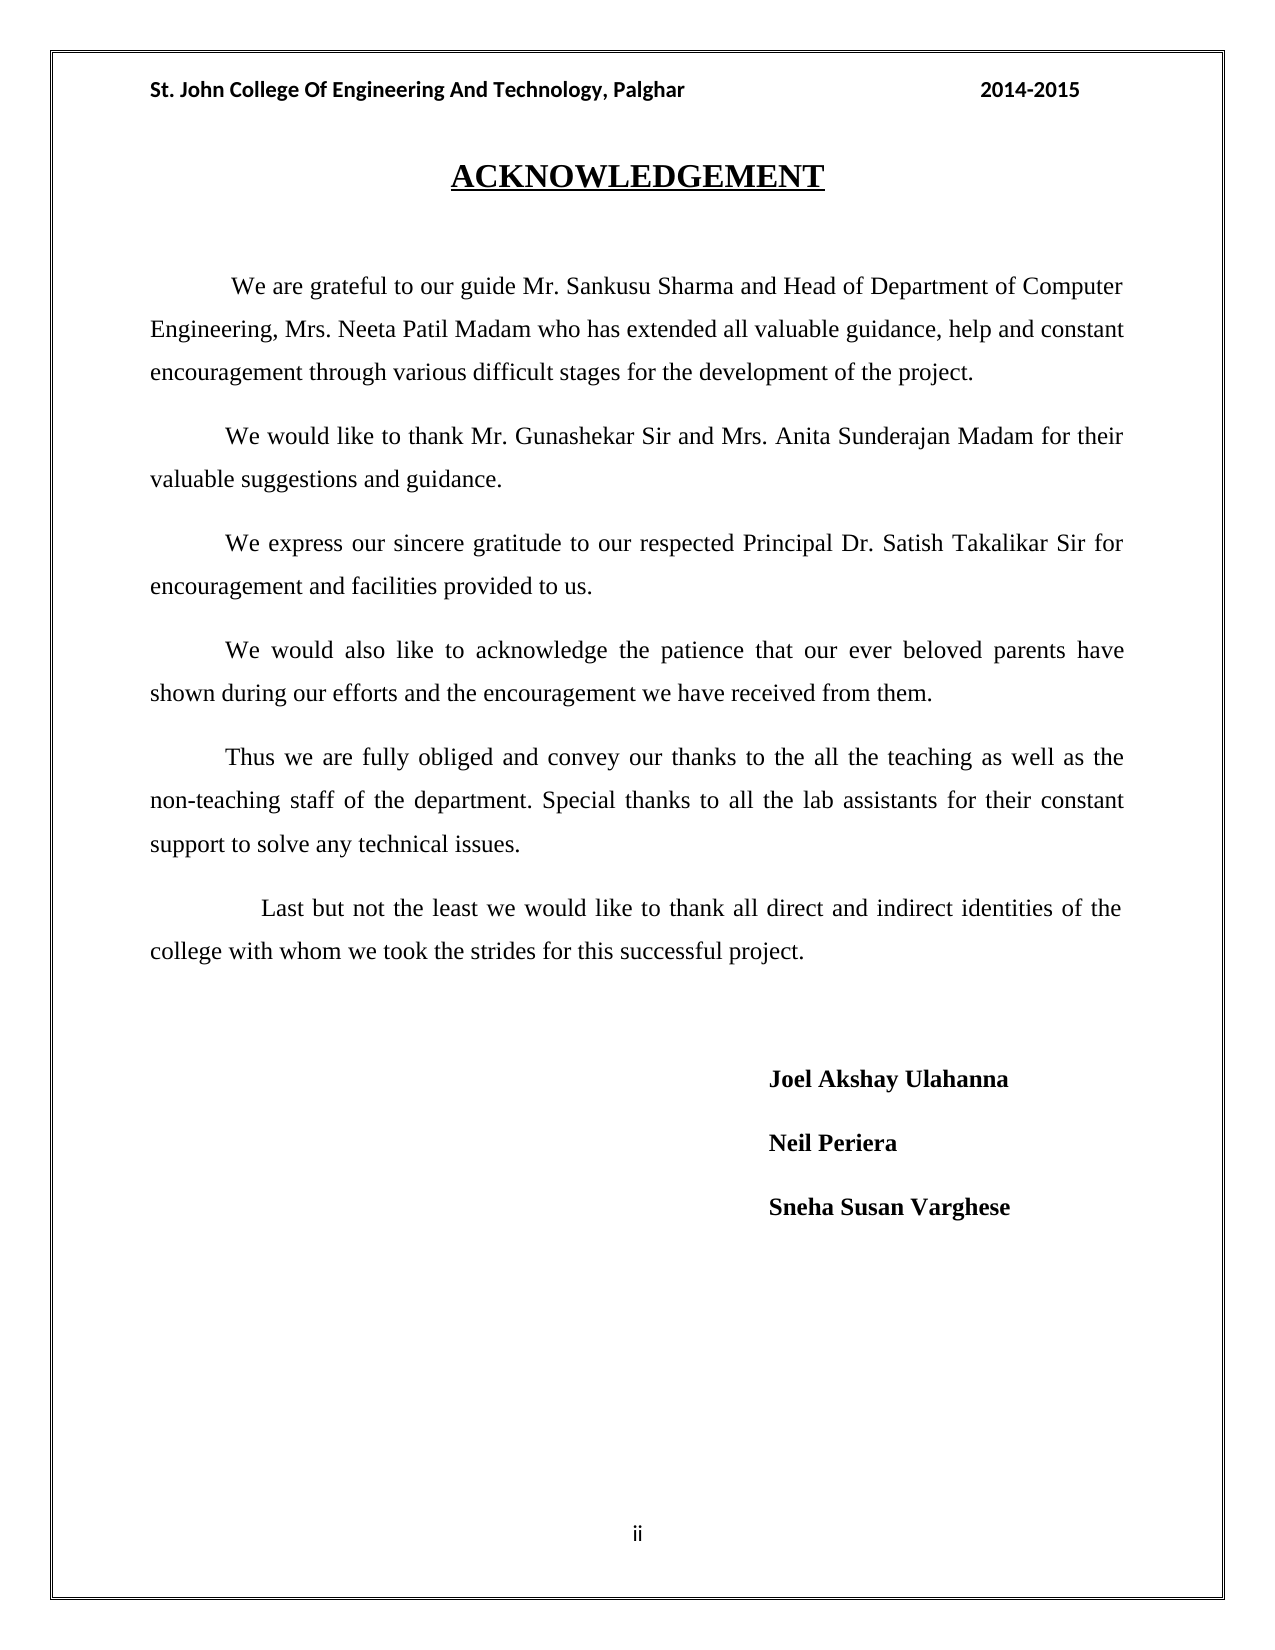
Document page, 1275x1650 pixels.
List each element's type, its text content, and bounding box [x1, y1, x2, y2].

text Thus we are fully obliged and convey our thanks to the all the teaching as well as the non-teaching staff of the department. Special thanks to all the lab assistants for their constant support to solve any technical issues. [150, 742, 1125, 857]
text We are grateful to our guide Mr. Sankusu Sharma and Head of Department of Computer Engineering, Mrs. Neeta Patil Madam who has extended all valuable guidance, help and constant encouragement through various difficult stages for the development of the project. [150, 271, 1125, 386]
text Sneha Susan Varghese [150, 1192, 1125, 1220]
text We express our sincere gratitude to our respected Principal Dr. Satish Takalikar Sir for encouragement and facilities provided to us. [150, 528, 1125, 600]
text Last but not the least we would like to thank all direct and indirect identities of the college with whom we took the strides for this successful project. [150, 893, 1125, 964]
text Neil Periera [150, 1128, 1125, 1156]
text We would also like to acknowledge the patience that our ever beloved parents have shown during our efforts and the encouragement we have received from them. [150, 635, 1125, 707]
text Joel Akshay Ulahanna [150, 1064, 1125, 1092]
text We would like to thank Mr. Gunashekar Sir and Mrs. Anita Sunderajan Madam for their valuable suggestions and guidance. [150, 421, 1125, 493]
text ACKNOWLEDGEMENT [150, 156, 1125, 194]
